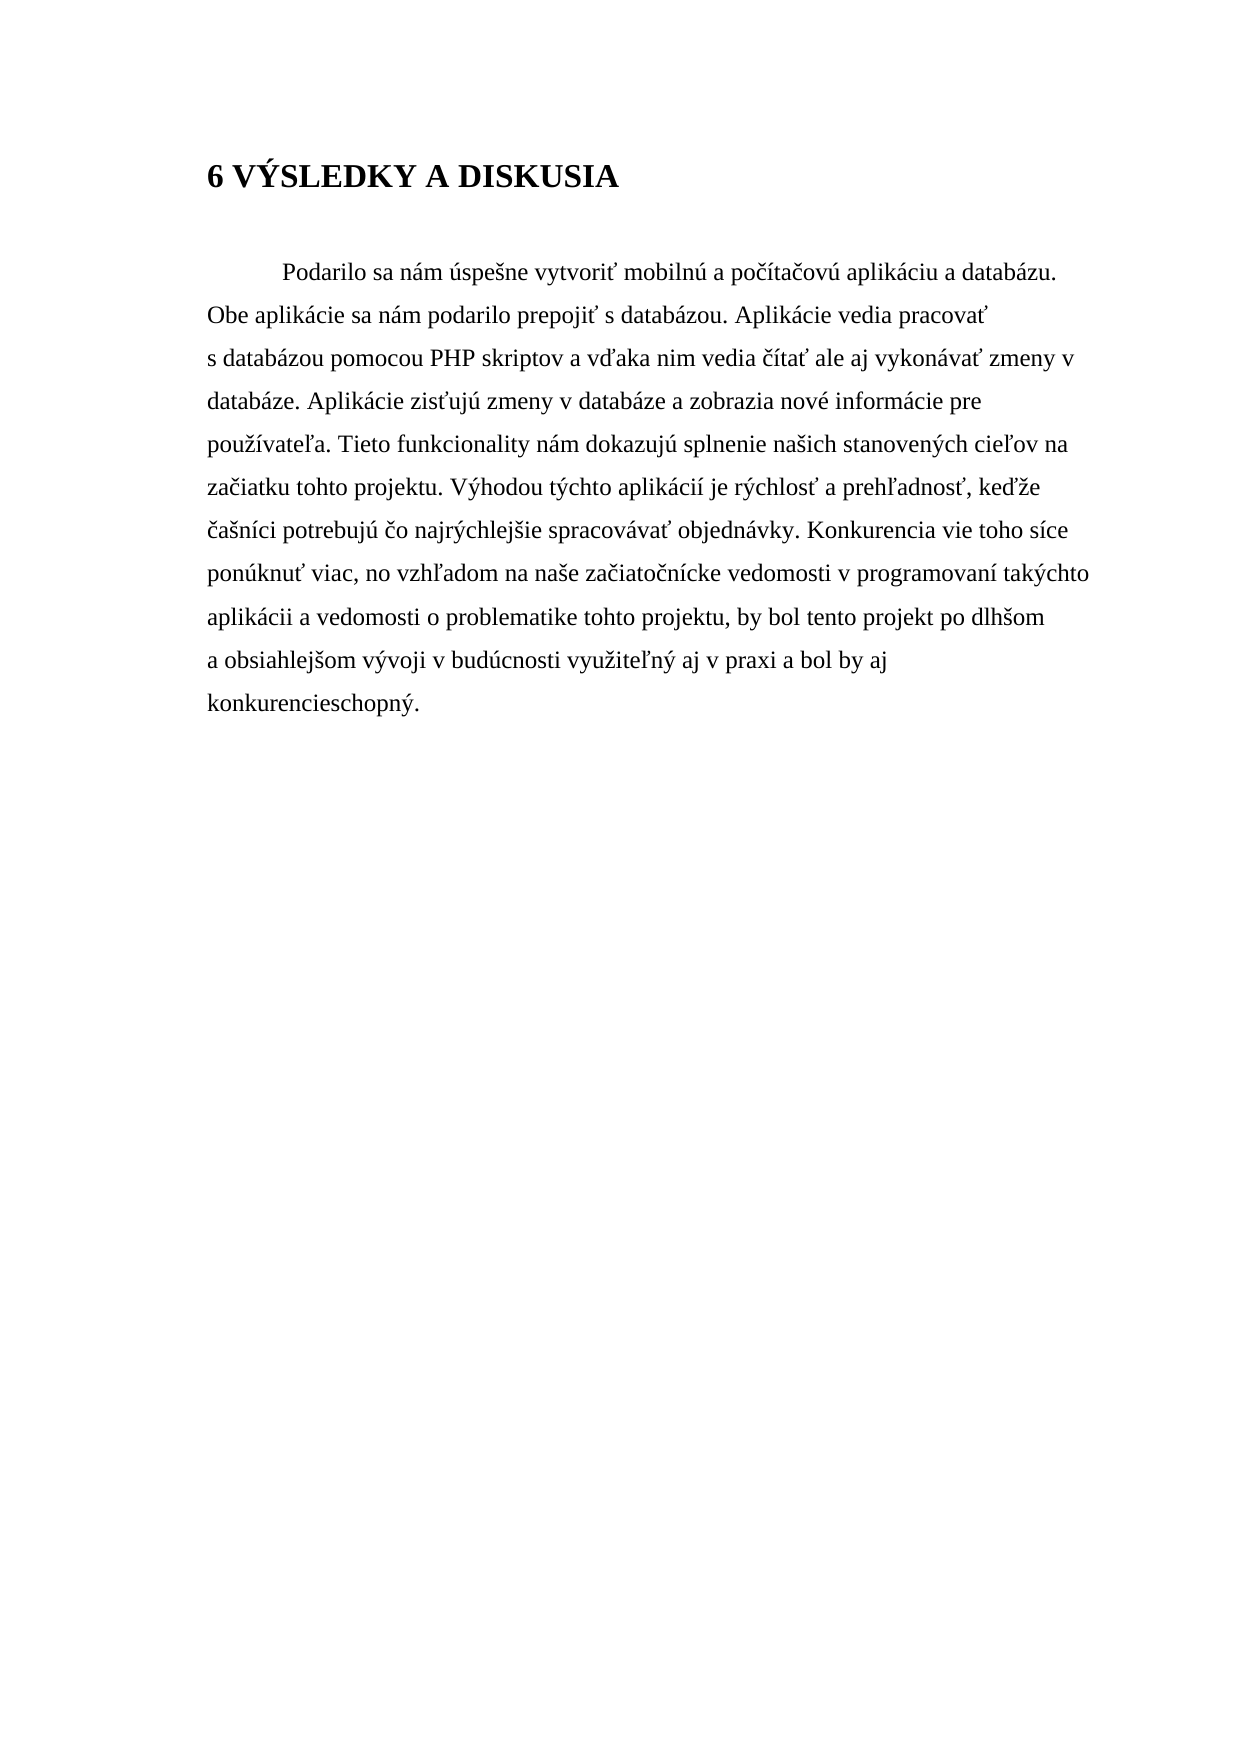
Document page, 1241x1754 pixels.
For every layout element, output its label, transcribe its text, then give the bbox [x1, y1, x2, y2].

subtitle 6 VÝSLEDKY A DISKUSIA [207, 156, 1091, 194]
text Podarilo sa nám úspešne vytvoriť mobilnú a počítačovú aplikáciu a databázu. Obe aplikácie sa nám podarilo prepojiť s databázou. Aplikácie vedia pracovať s databázou pomocou PHP skriptov a vďaka nim vedia čítať ale aj vykonávať zmeny v databáze. Aplikácie zisťujú zmeny v databáze a zobrazia nové informácie pre používateľa. Tieto funkcionality nám dokazujú splnenie našich stanovených cieľov na začiatku tohto projektu. Výhodou týchto aplikácií je rýchlosť a prehľadnosť, keďže čašníci potrebujú čo najrýchlejšie spracovávať objednávky. Konkurencia vie toho síce ponúknuť viac, no vzhľadom na naše začiatočnícke vedomosti v programovaní takýchto aplikácii a vedomosti o problematike tohto projektu, by bol tento projekt po dlhšom a obsiahlejšom vývoji v budúcnosti využiteľný aj v praxi a bol by aj konkurencieschopný. [207, 257, 1092, 717]
